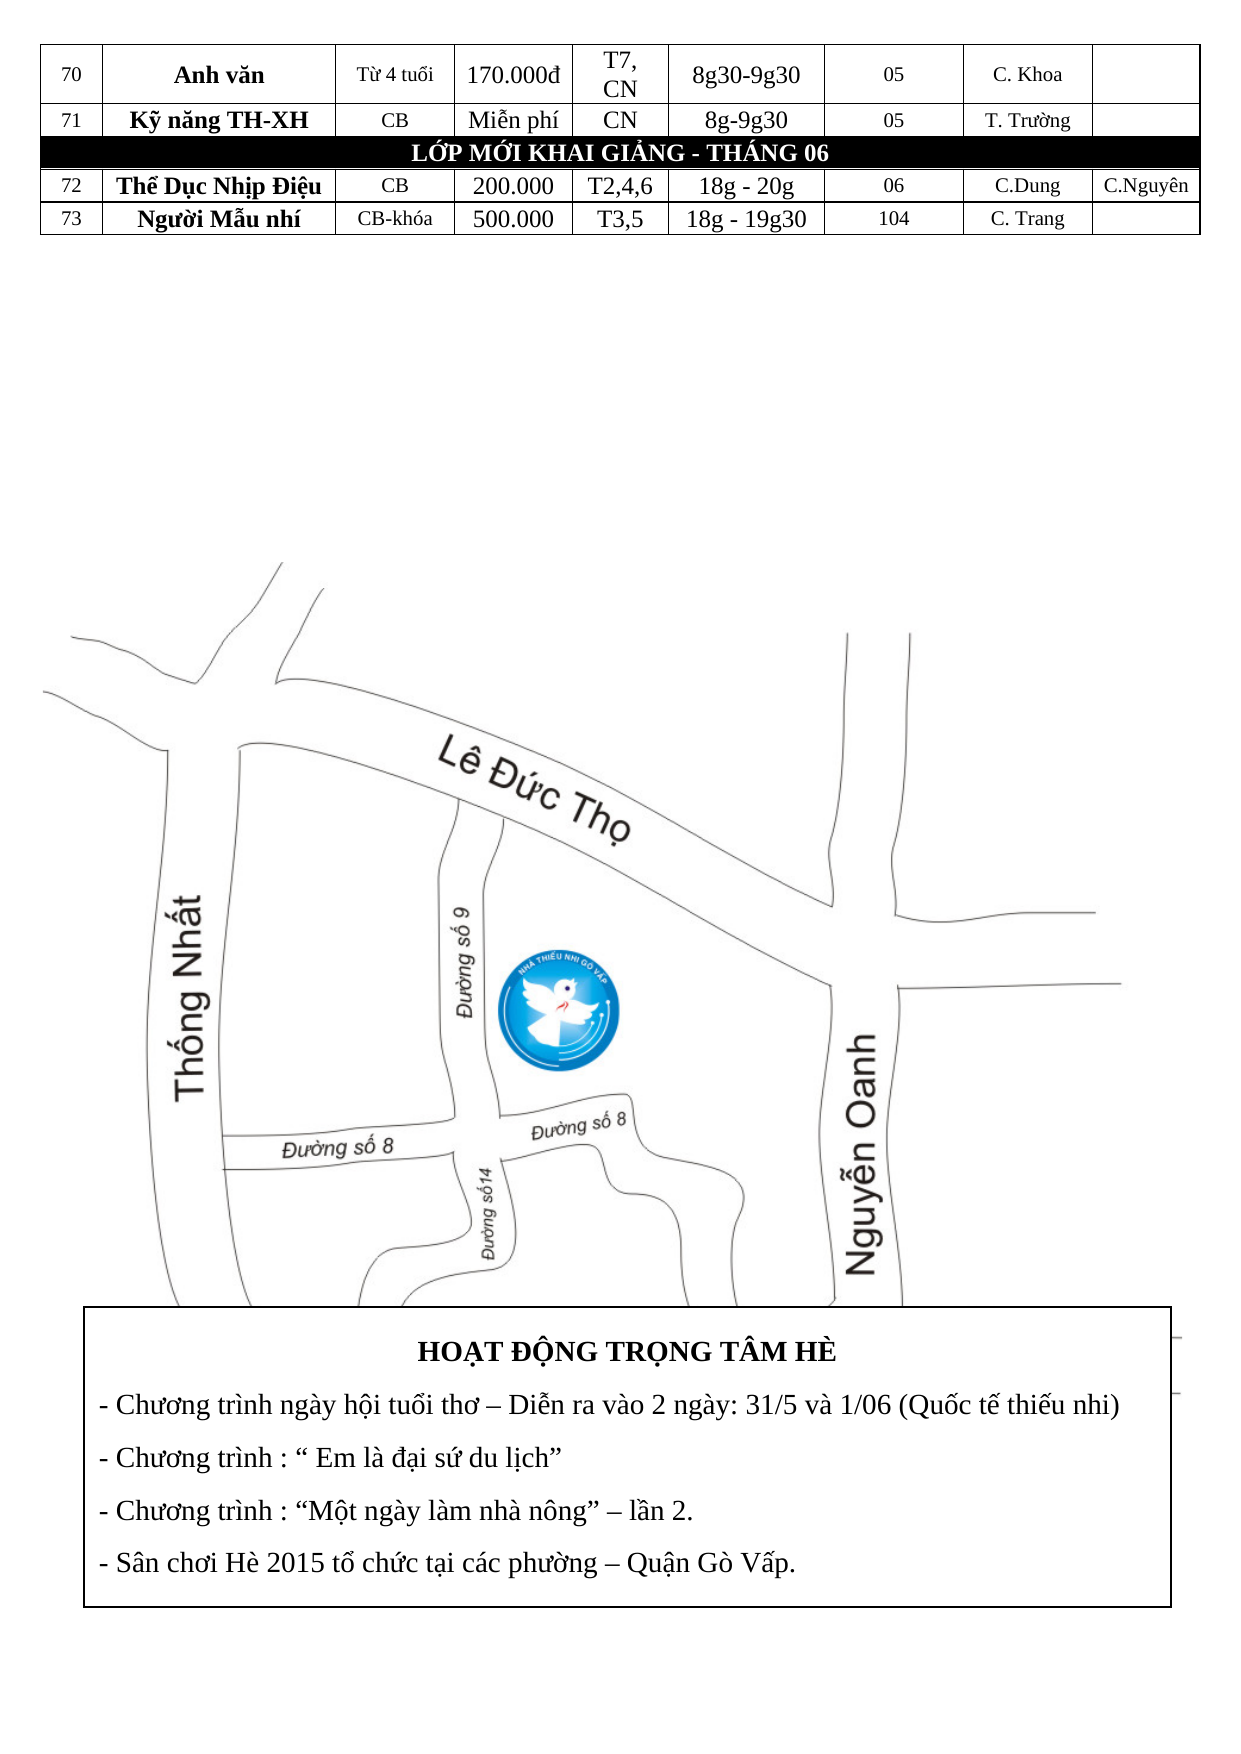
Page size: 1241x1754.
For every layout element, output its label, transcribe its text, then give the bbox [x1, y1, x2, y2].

table_cell T3,5 [573, 203, 668, 234]
table_cell 06 [825, 170, 963, 201]
table_cell 104 [825, 203, 963, 234]
table_cell Kỹ năng TH-XH [103, 104, 335, 136]
table_cell LỚP MỚI KHAI GIẢNG - THÁNG 06 [41, 137, 1199, 168]
table_cell C.Nguyên [1093, 170, 1199, 201]
table_cell CB [336, 170, 454, 201]
table_cell 8g30-9g30 [669, 45, 824, 103]
table_cell 18g - 19g30 [669, 203, 824, 234]
table_cell CB [336, 104, 454, 136]
table_cell CN [573, 104, 668, 136]
table_cell T2,4,6 [573, 170, 668, 201]
table_cell C.Dung [964, 170, 1092, 201]
table_cell 72 [41, 170, 102, 201]
table_cell Thể Dục Nhịp Điệu [103, 170, 335, 201]
table_cell C. Trang [964, 203, 1092, 234]
table_cell 71 [41, 104, 102, 136]
table_cell Người Mẫu nhí [103, 203, 335, 234]
table_cell T7, CN [573, 45, 668, 103]
table_cell 200.000 [455, 170, 572, 201]
picture [42, 562, 1183, 1494]
table_cell 70 [41, 45, 102, 103]
table_cell 73 [41, 203, 102, 234]
table_cell C. Khoa [964, 45, 1092, 103]
table_cell 500.000 [455, 203, 572, 234]
table_cell Miễn phí [455, 104, 572, 136]
table_cell CB-khóa [336, 203, 454, 234]
table_cell Anh văn [103, 45, 335, 103]
table_cell [1093, 45, 1199, 103]
table_cell [1093, 203, 1199, 234]
table_cell [1093, 104, 1199, 136]
table_cell 05 [825, 104, 963, 136]
table_cell Từ 4 tuổi [336, 45, 454, 103]
table_cell 18g - 20g [669, 170, 824, 201]
table_cell 170.000đ [455, 45, 572, 103]
table_cell 8g-9g30 [669, 104, 824, 136]
table_cell T. Trường [964, 104, 1092, 136]
table_cell 05 [825, 45, 963, 103]
